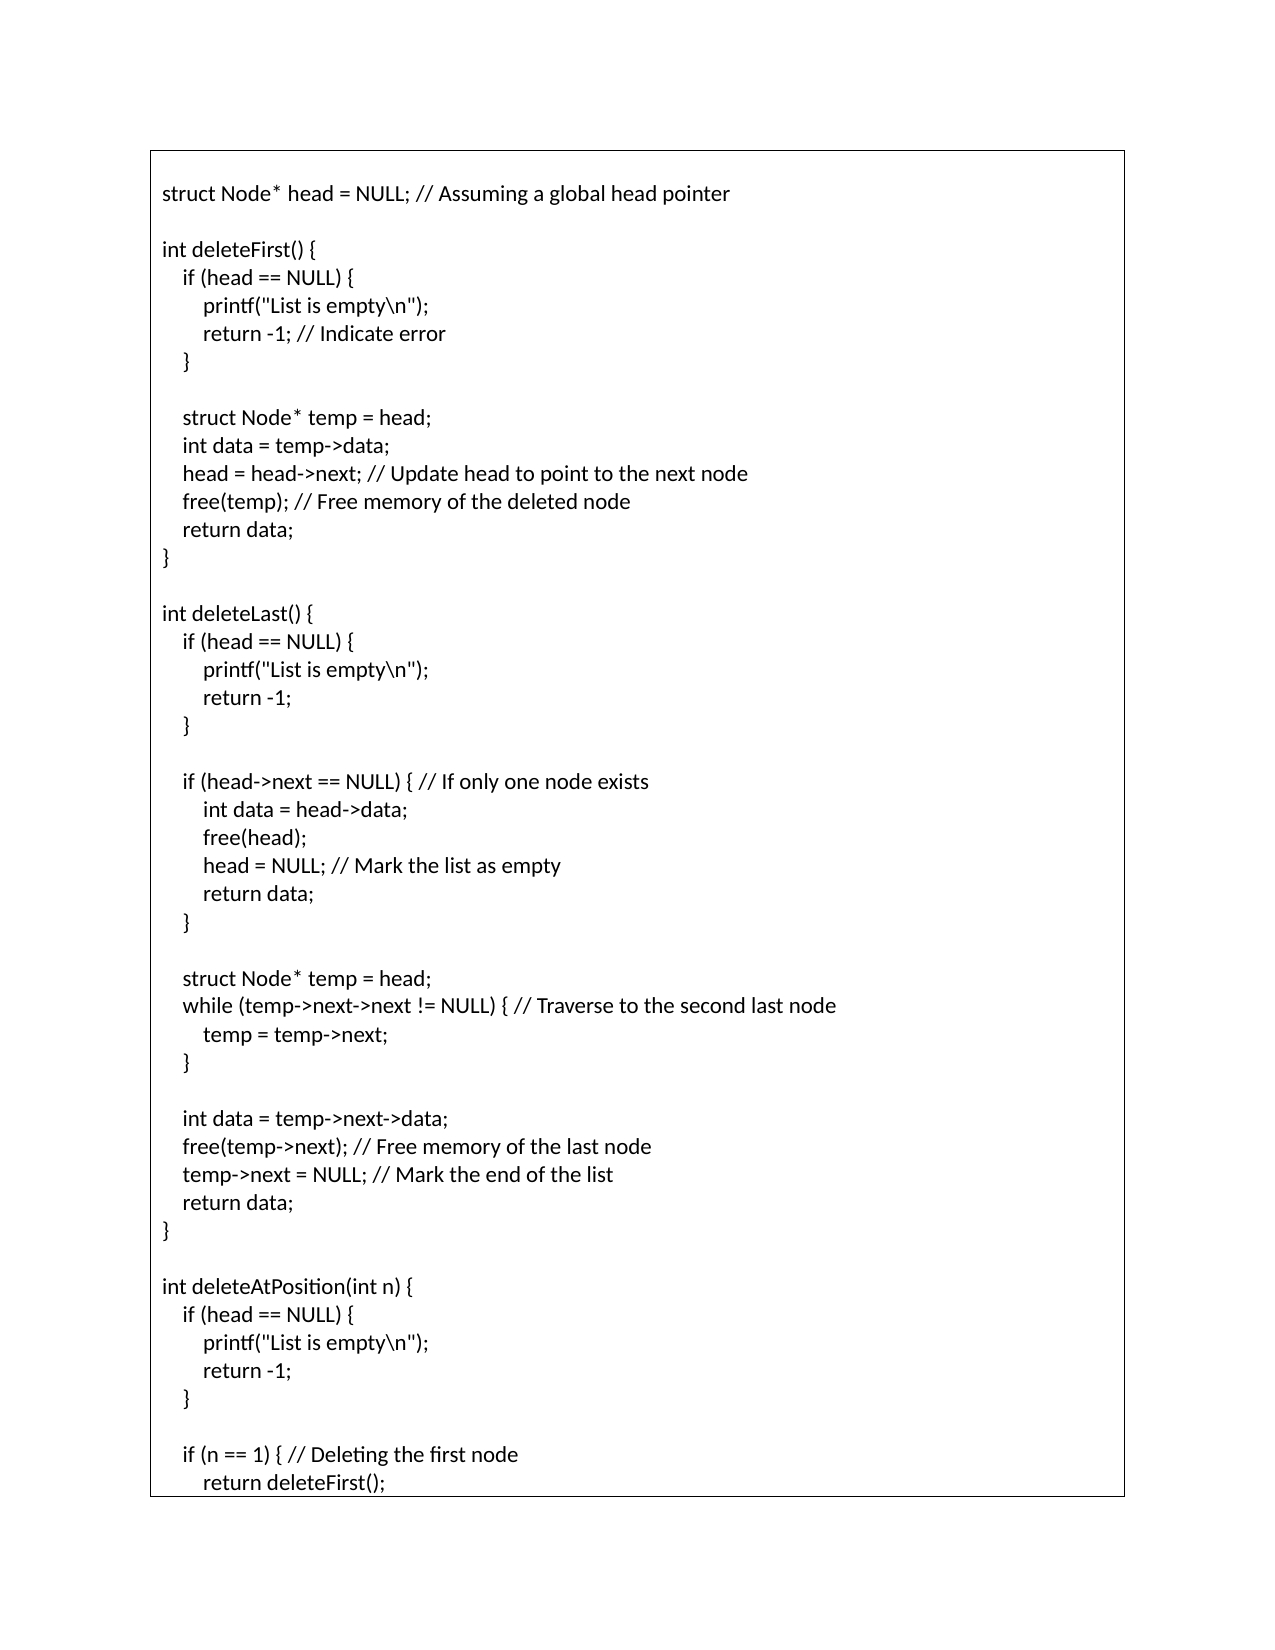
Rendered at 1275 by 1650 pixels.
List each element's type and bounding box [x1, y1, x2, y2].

table_header [151, 151, 1124, 1496]
